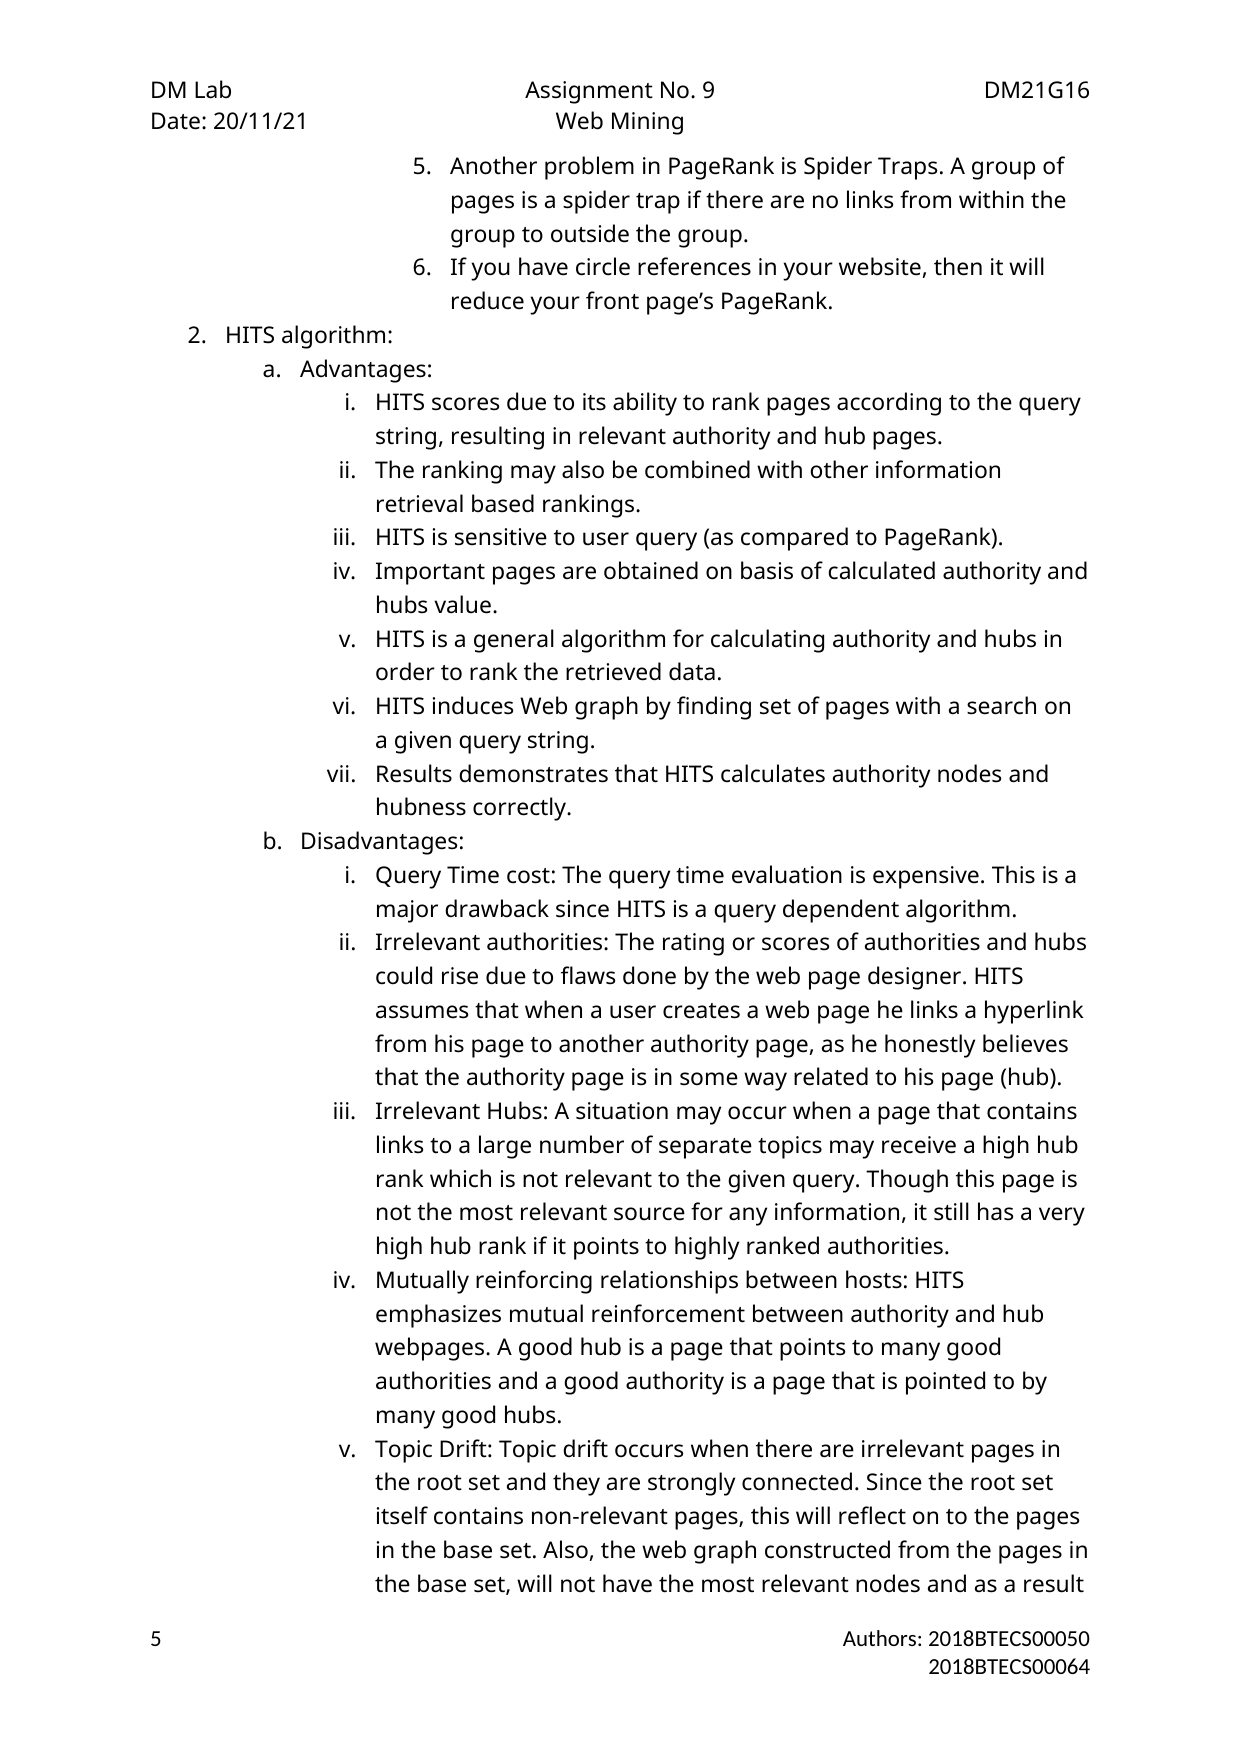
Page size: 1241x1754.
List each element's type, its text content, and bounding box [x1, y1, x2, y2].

list Advantages: [262, 352, 1090, 384]
list HITS is sensitive to user query (as compared to PageRank). [356, 521, 1090, 552]
list HITS induces Web graph by finding set of pages with a search on a given query string. [356, 690, 1090, 755]
list Mutually reinforcing relationships between hosts: HITS emphasizes mutual reinforcement between authority and hub webpages. A good hub is a page that points to many good authorities and a good authority is a page that is pointed to by many good hubs. [356, 1264, 1090, 1430]
list Irrelevant Hubs: A situation may occur when a page that contains links to a large number of separate topics may receive a high hub rank which is not relevant to the given query. Though this page is not the most relevant source for any information, it still has a very high hub rank if it points to highly ranked authorities. [356, 1095, 1090, 1261]
list Another problem in PageRank is Spider Traps. A group of pages is a spider trap if there are no links from within the group to outside the group. [412, 150, 1090, 249]
list Disadvantages: [262, 825, 1090, 856]
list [356, 1432, 1090, 1599]
list Irrelevant authorities: The rating or scores of authorities and hubs could rise due to flaws done by the web page designer. HITS assumes that when a user creates a web page he links a hyperlink from his page to another authority page, as he honestly believes that the authority page is in some way related to his page (hub). [356, 926, 1090, 1092]
list Query Time cost: The query time evaluation is expensive. This is a major drawback since HITS is a query dependent algorithm. [356, 859, 1090, 924]
list The ranking may also be combined with other information retrieval based rankings. [356, 454, 1090, 519]
list HITS is a general algorithm for calculating authority and hubs in order to rank the retrieved data. [356, 622, 1090, 687]
list If you have circle references in your website, then it will reduce your front page’s PageRank. [412, 251, 1090, 316]
list Important pages are obtained on basis of calculated authority and hubs value. [356, 555, 1090, 620]
list HITS scores due to its ability to rank pages according to the query string, resulting in relevant authority and hub pages. [356, 386, 1090, 451]
list Results demonstrates that HITS calculates authority nodes and hubness correctly. [356, 757, 1090, 822]
list HITS algorithm: [187, 319, 1090, 350]
